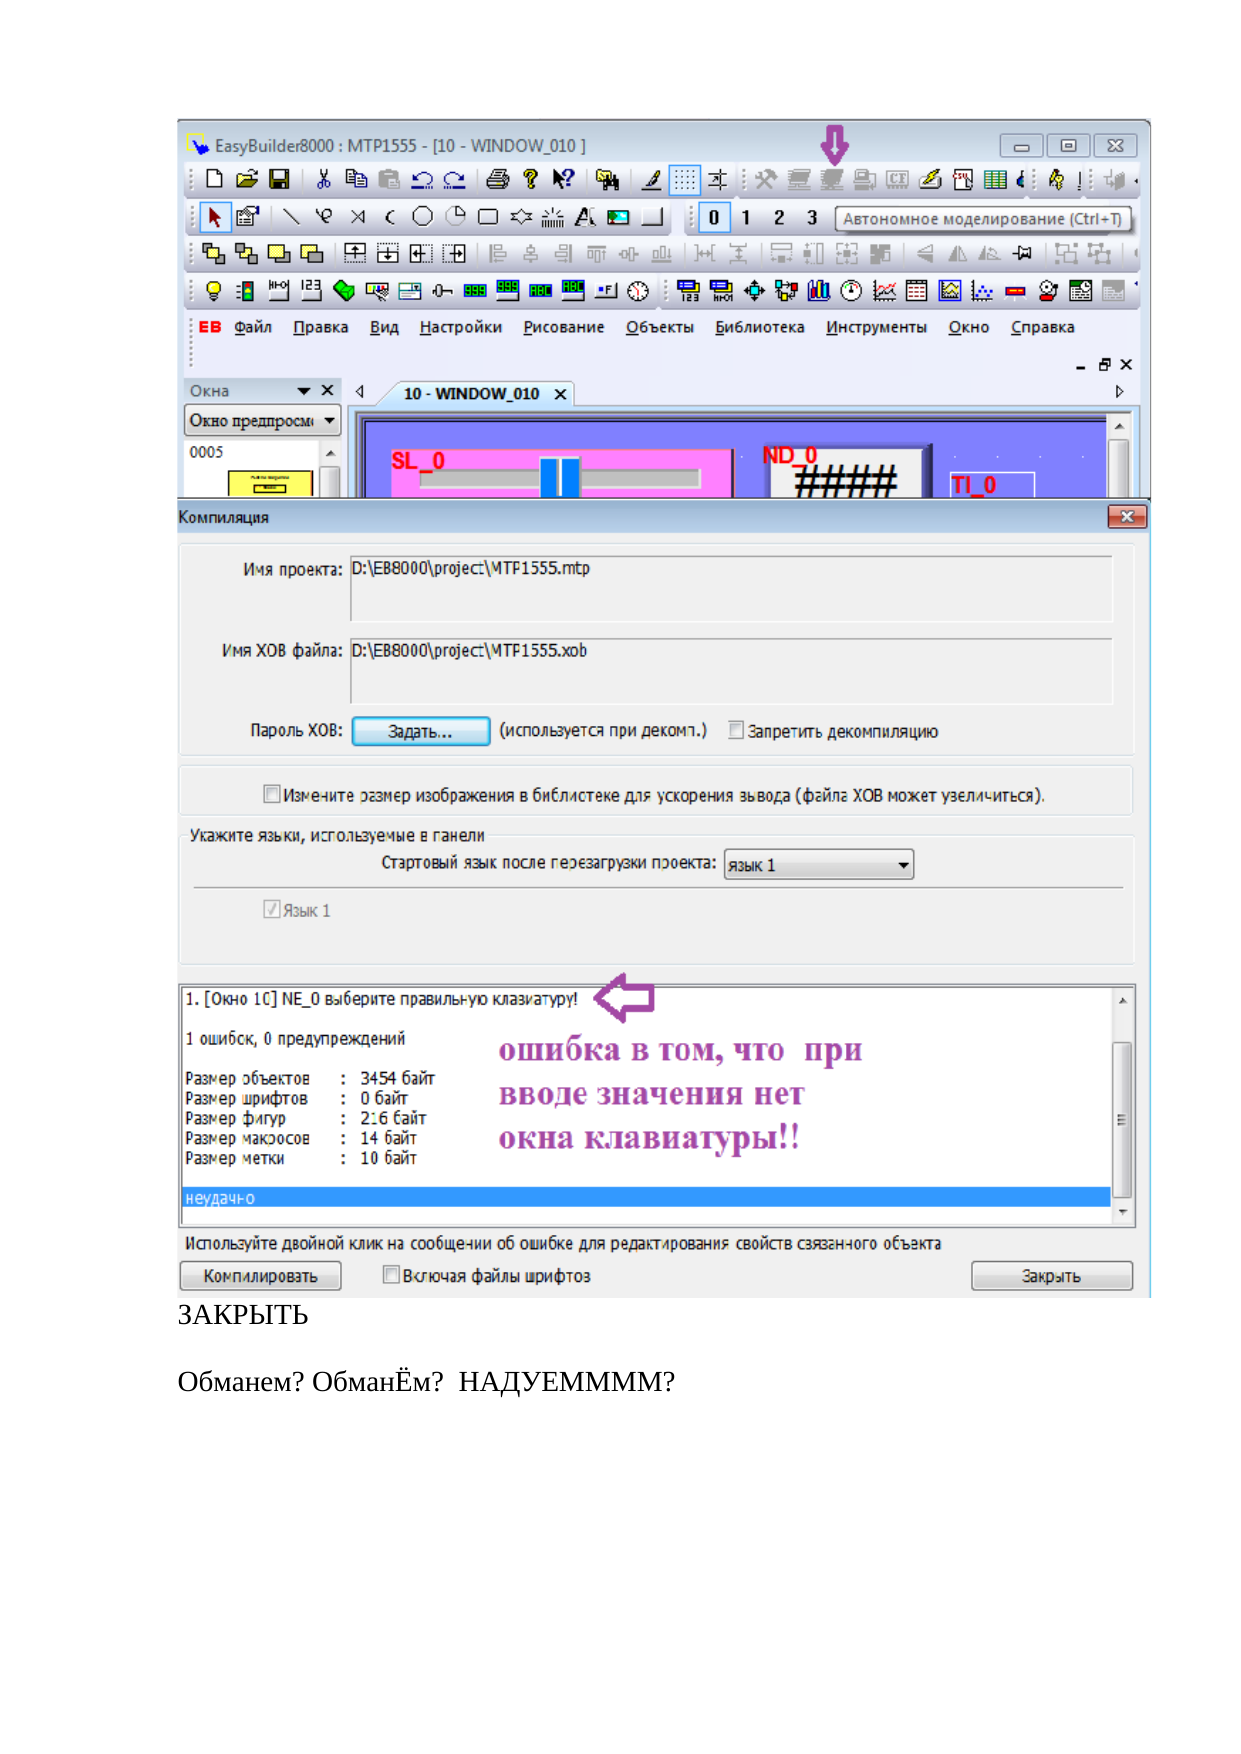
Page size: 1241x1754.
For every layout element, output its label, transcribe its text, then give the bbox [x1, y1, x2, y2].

text ЗАКРЫТЬ [177, 1298, 1152, 1331]
picture [177, 118, 1152, 1298]
text Обманем? ОбманЁм? НАДУЕММММ? [177, 1364, 1152, 1398]
